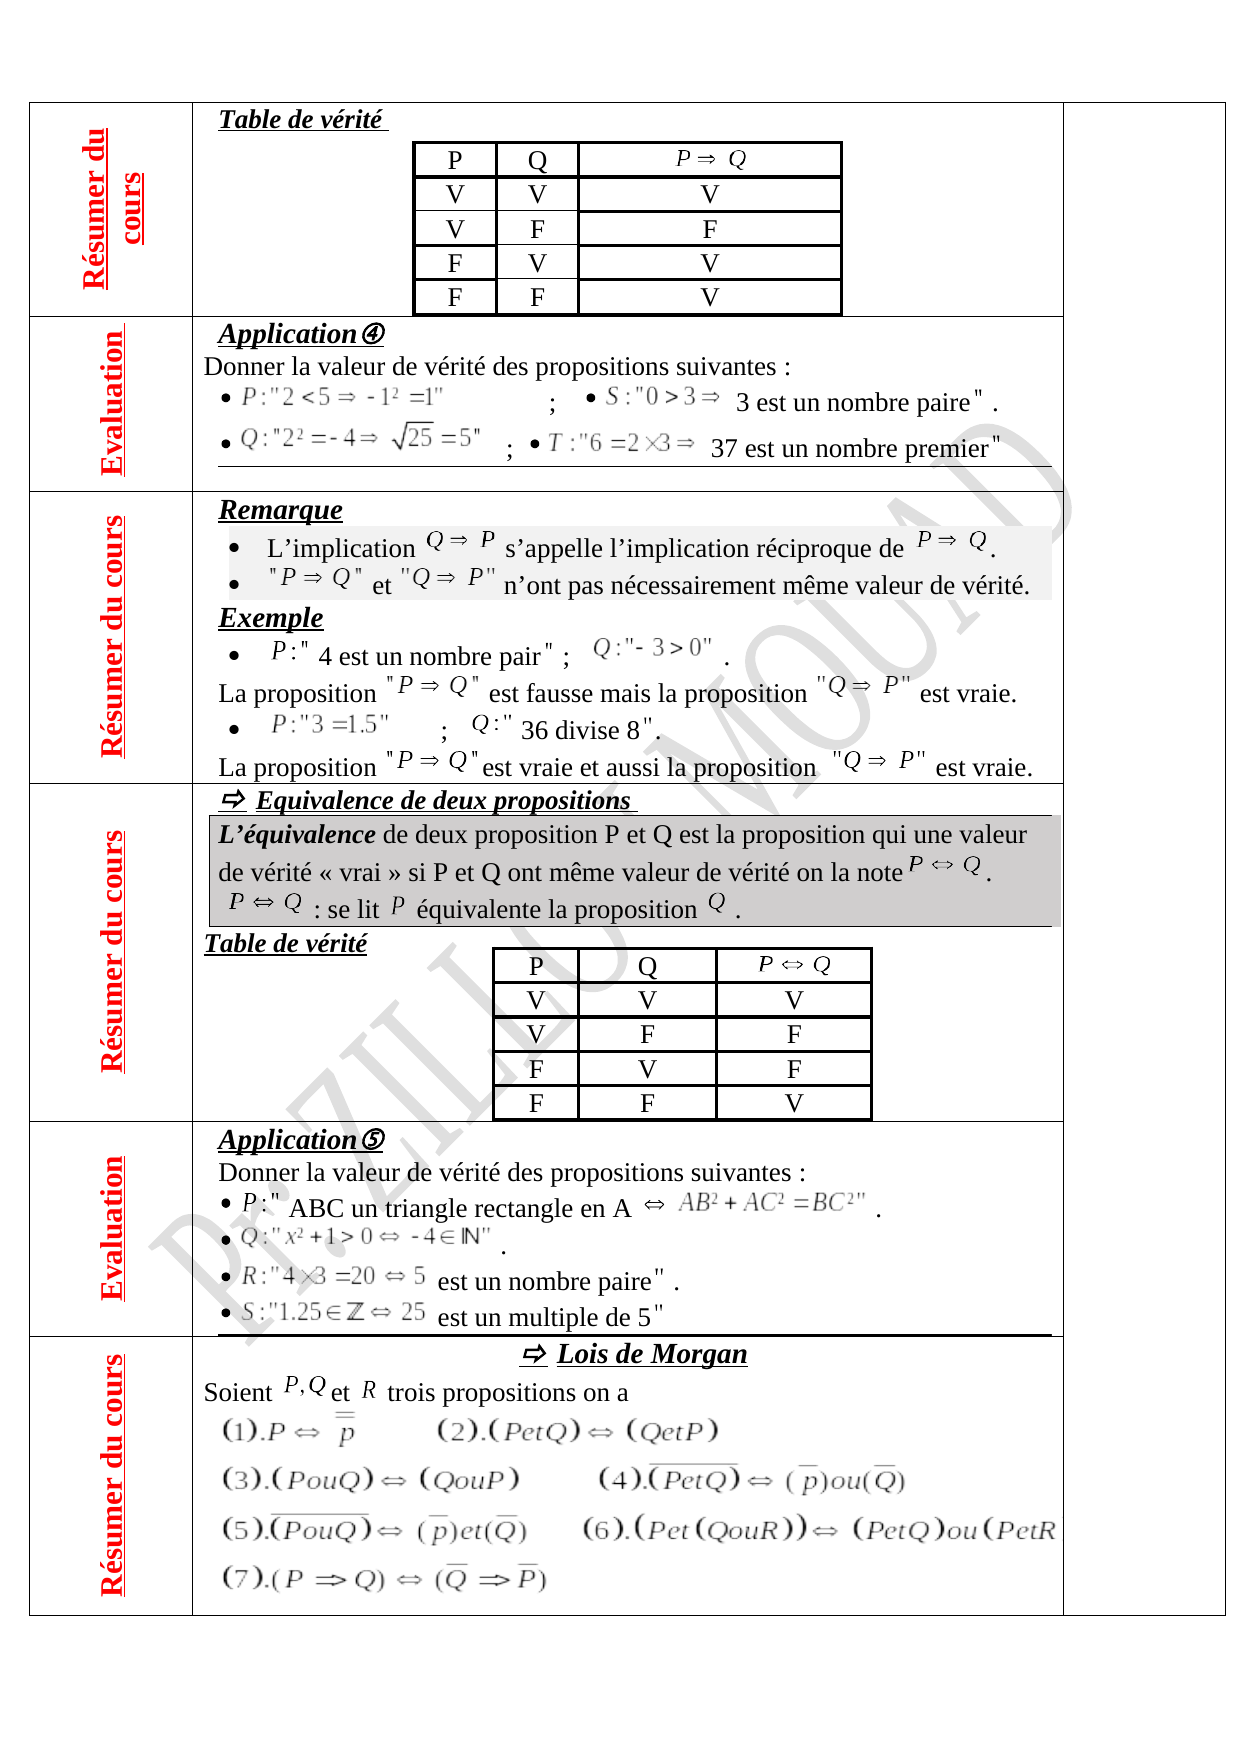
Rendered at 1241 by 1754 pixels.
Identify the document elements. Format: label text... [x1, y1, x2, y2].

table_cell Résumer du cours [30, 784, 192, 1121]
table_cell Application Donner la valeur de vérité des propositions suivantes : ; 3 est un nombre paire . ; 37 est un nombre premier [193, 317, 1063, 491]
table_cell Table de vérité [193, 103, 1063, 316]
table_cell Remarque L’implication s’appelle l’implication réciproque de . et n’ont pas nécessairement même valeur de vérité. Exemple 4 est un nombre pair ; . La proposition est fausse mais la proposition est vraie. ; 36 divise 8. La proposition est vraie et aussi la proposition est vraie. [193, 492, 1063, 783]
table_cell Equivalence de deux propositions L’équivalence de deux proposition P et Q est la proposition qui une valeur de vérité « vrai » si P et Q ont même valeur de vérité on la note. : se lit équivalente la proposition . Table de vérité [193, 784, 1063, 1121]
table_cell Evaluation [30, 317, 192, 491]
table_cell Résumer du cours [30, 103, 192, 316]
table_cell Application Donner la valeur de vérité des propositions suivantes : ABC un triangle rectangle en A . . est un nombre paire . est un multiple de 5 [193, 1122, 1063, 1336]
table_cell Résumer du cours [30, 492, 192, 783]
table_cell Lois de Morgan Soient et trois propositions on a [193, 1337, 1063, 1615]
table_cell Evaluation [30, 1122, 192, 1336]
table_cell Résumer du cours [30, 1337, 192, 1615]
